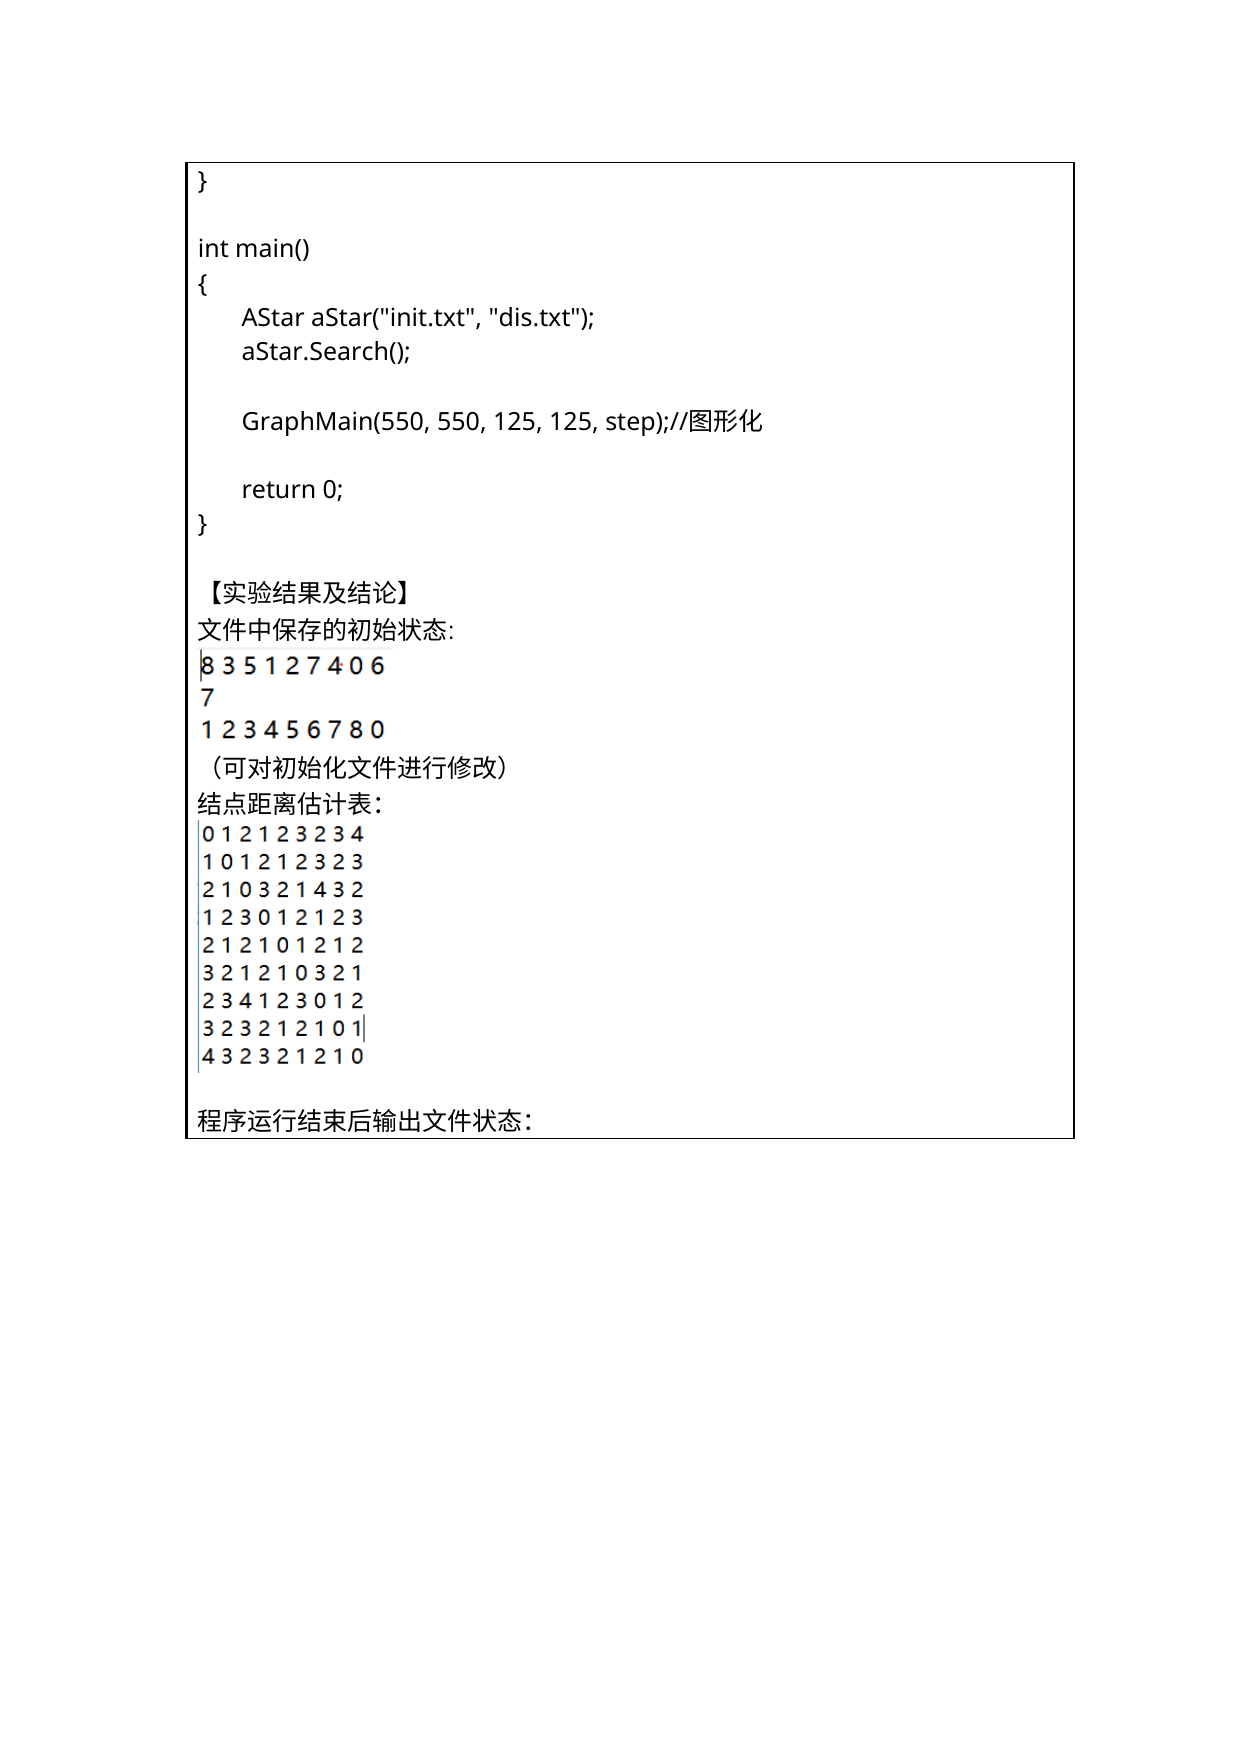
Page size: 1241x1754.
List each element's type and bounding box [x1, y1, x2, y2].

picture [197, 820, 379, 1073]
picture [197, 646, 394, 749]
table_cell [188, 163, 1073, 1138]
